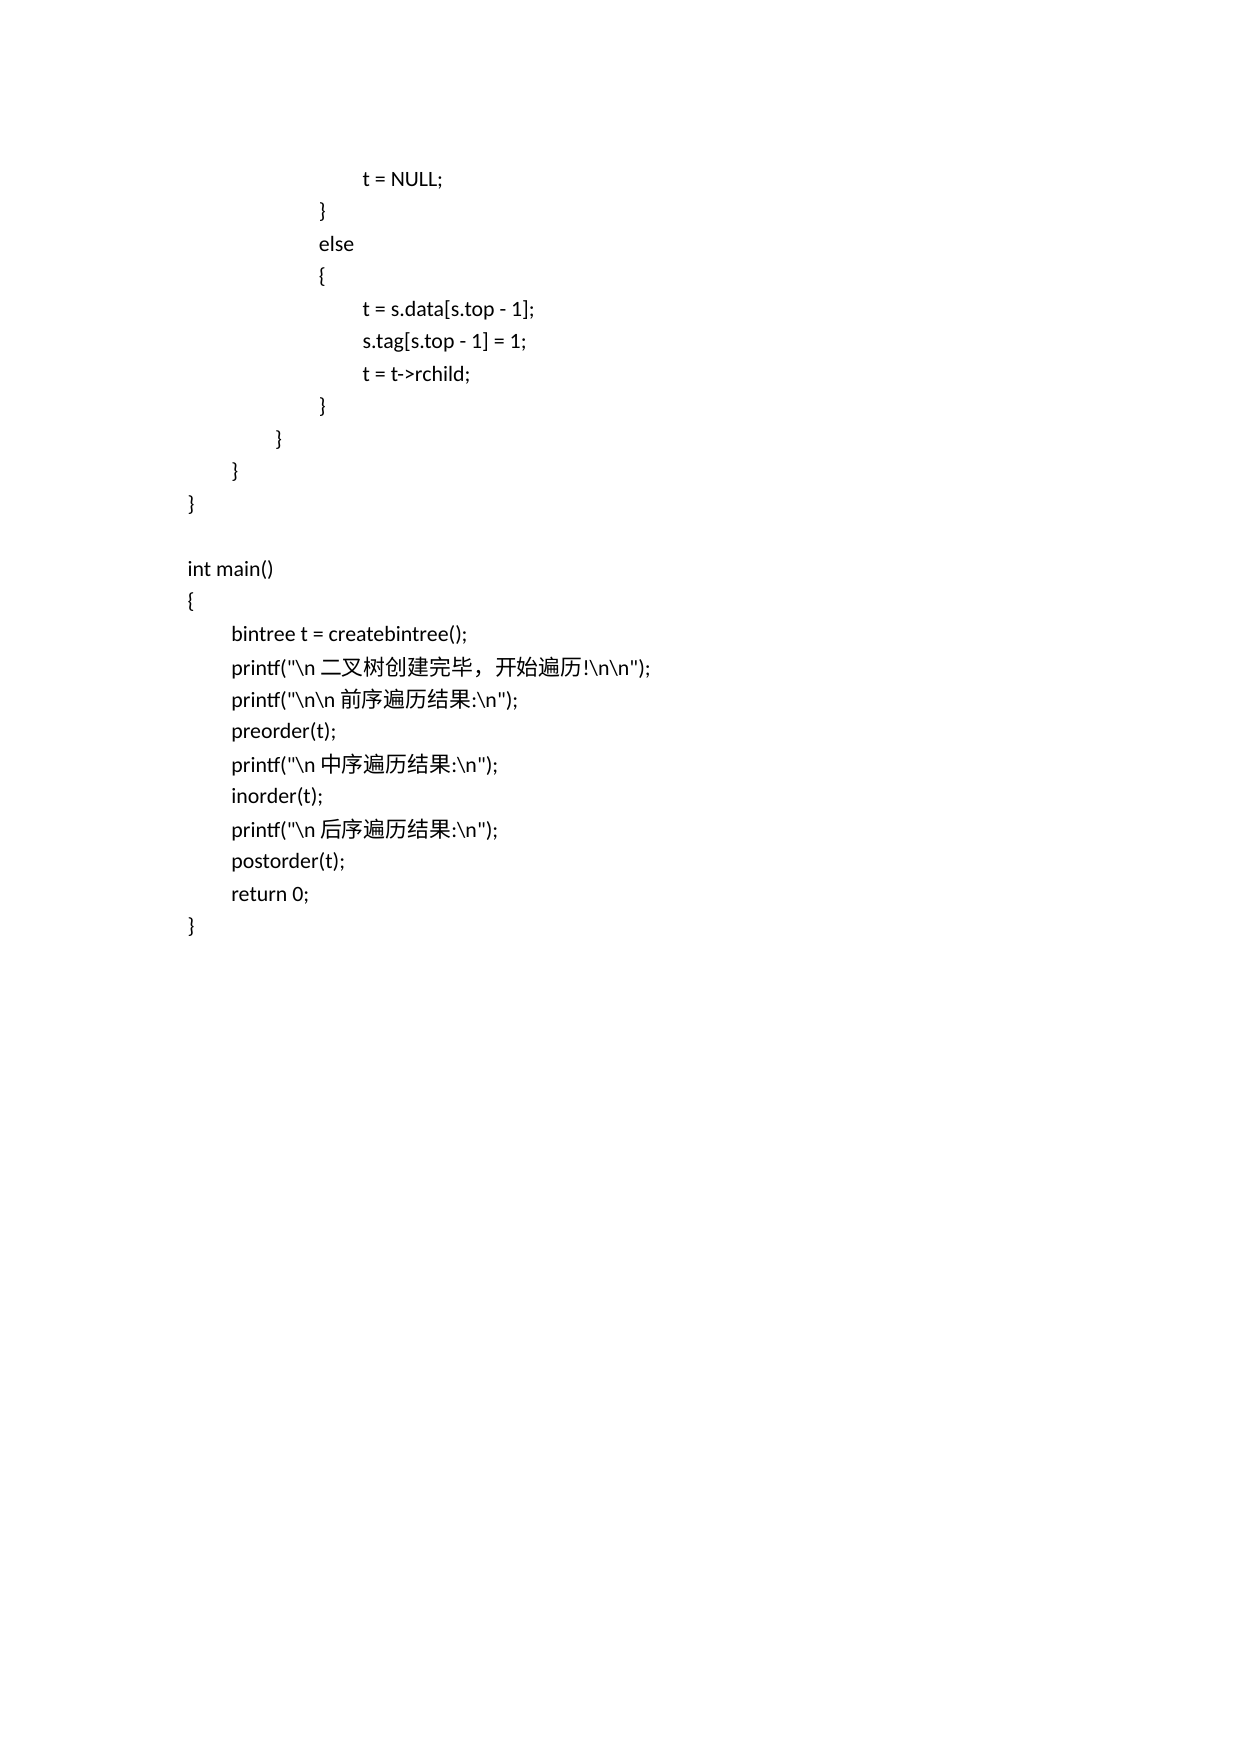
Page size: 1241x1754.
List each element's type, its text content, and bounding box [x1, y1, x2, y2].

text int main() [187, 552, 1053, 584]
text preorder(t); [187, 714, 1053, 747]
text printf("\n\n前序遍历结果:\n"); [187, 682, 1053, 714]
text postorder(t); [187, 844, 1053, 877]
text bintree t = createbintree(); [187, 617, 1053, 649]
text } [187, 194, 1053, 227]
text } [187, 909, 1053, 942]
text { [187, 259, 1053, 292]
text printf("\n中序遍历结果:\n"); [187, 747, 1053, 779]
text s.tag[s.top - 1] = 1; [187, 324, 1053, 357]
text printf("\n二叉树创建完毕，开始遍历!\n\n"); [187, 649, 1053, 682]
text t = t->rchild; [187, 357, 1053, 389]
text return 0; [187, 877, 1053, 909]
text inorder(t); [187, 779, 1053, 812]
text t = NULL; [187, 162, 1053, 194]
text else [187, 227, 1053, 259]
text } [187, 454, 1053, 487]
text } [187, 487, 1053, 519]
text t = s.data[s.top - 1]; [187, 292, 1053, 324]
text } [187, 422, 1053, 454]
text } [187, 389, 1053, 422]
text { [187, 584, 1053, 617]
text printf("\n后序遍历结果:\n"); [187, 812, 1053, 844]
